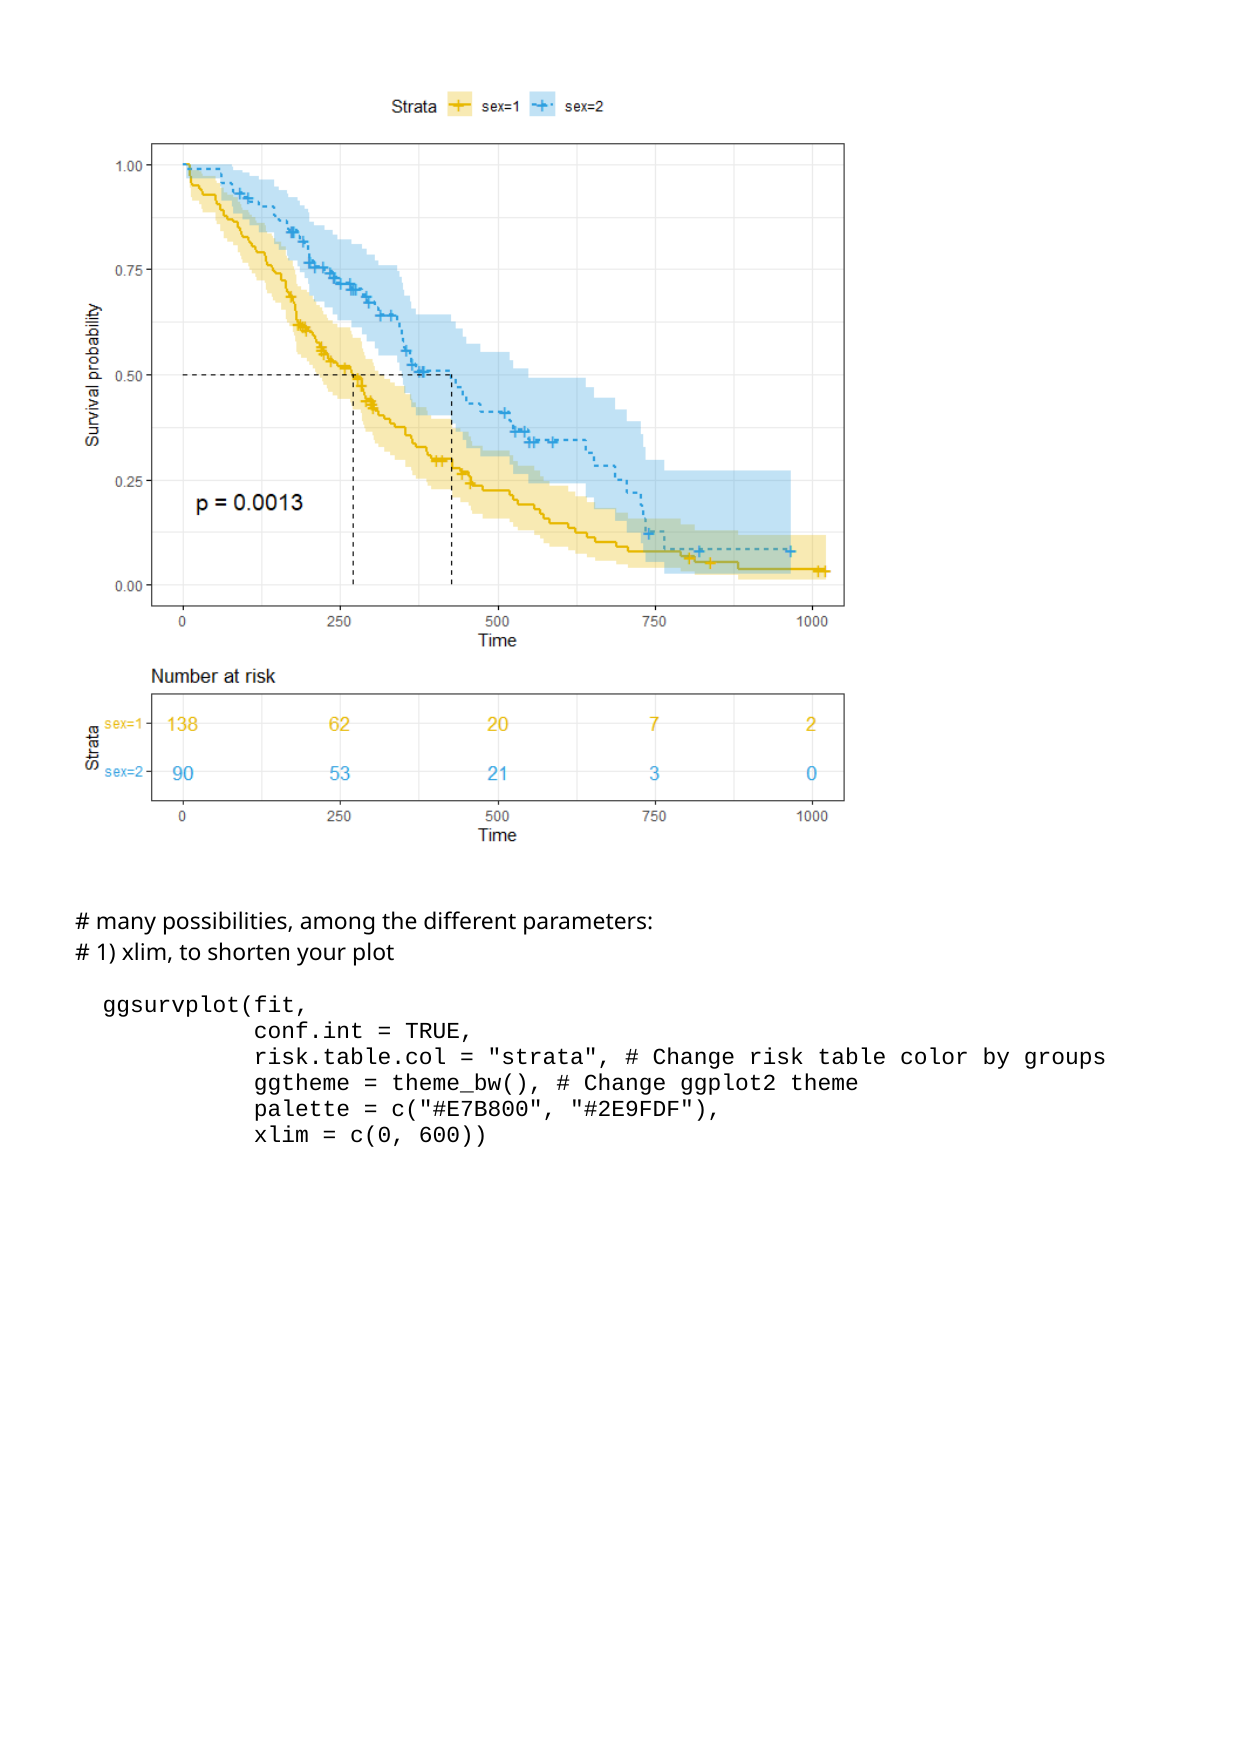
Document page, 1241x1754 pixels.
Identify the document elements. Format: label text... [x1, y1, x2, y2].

text conf.int = TRUE, [75, 1019, 1165, 1045]
text risk.table.col = "strata", # Change risk table color by groups [75, 1045, 1165, 1071]
text # many possibilities, among the different parameters: [75, 905, 1165, 936]
text xlim = c(0, 600)) [75, 1123, 1165, 1149]
text ggtheme = theme_bw(), # Change ggplot2 theme [75, 1071, 1165, 1097]
picture [75, 75, 853, 853]
text palette = c("#E7B800", "#2E9FDF"), [75, 1097, 1165, 1123]
text ggsurvplot(fit, [75, 993, 1165, 1019]
text # 1) xlim, to shorten your plot [75, 936, 1165, 967]
